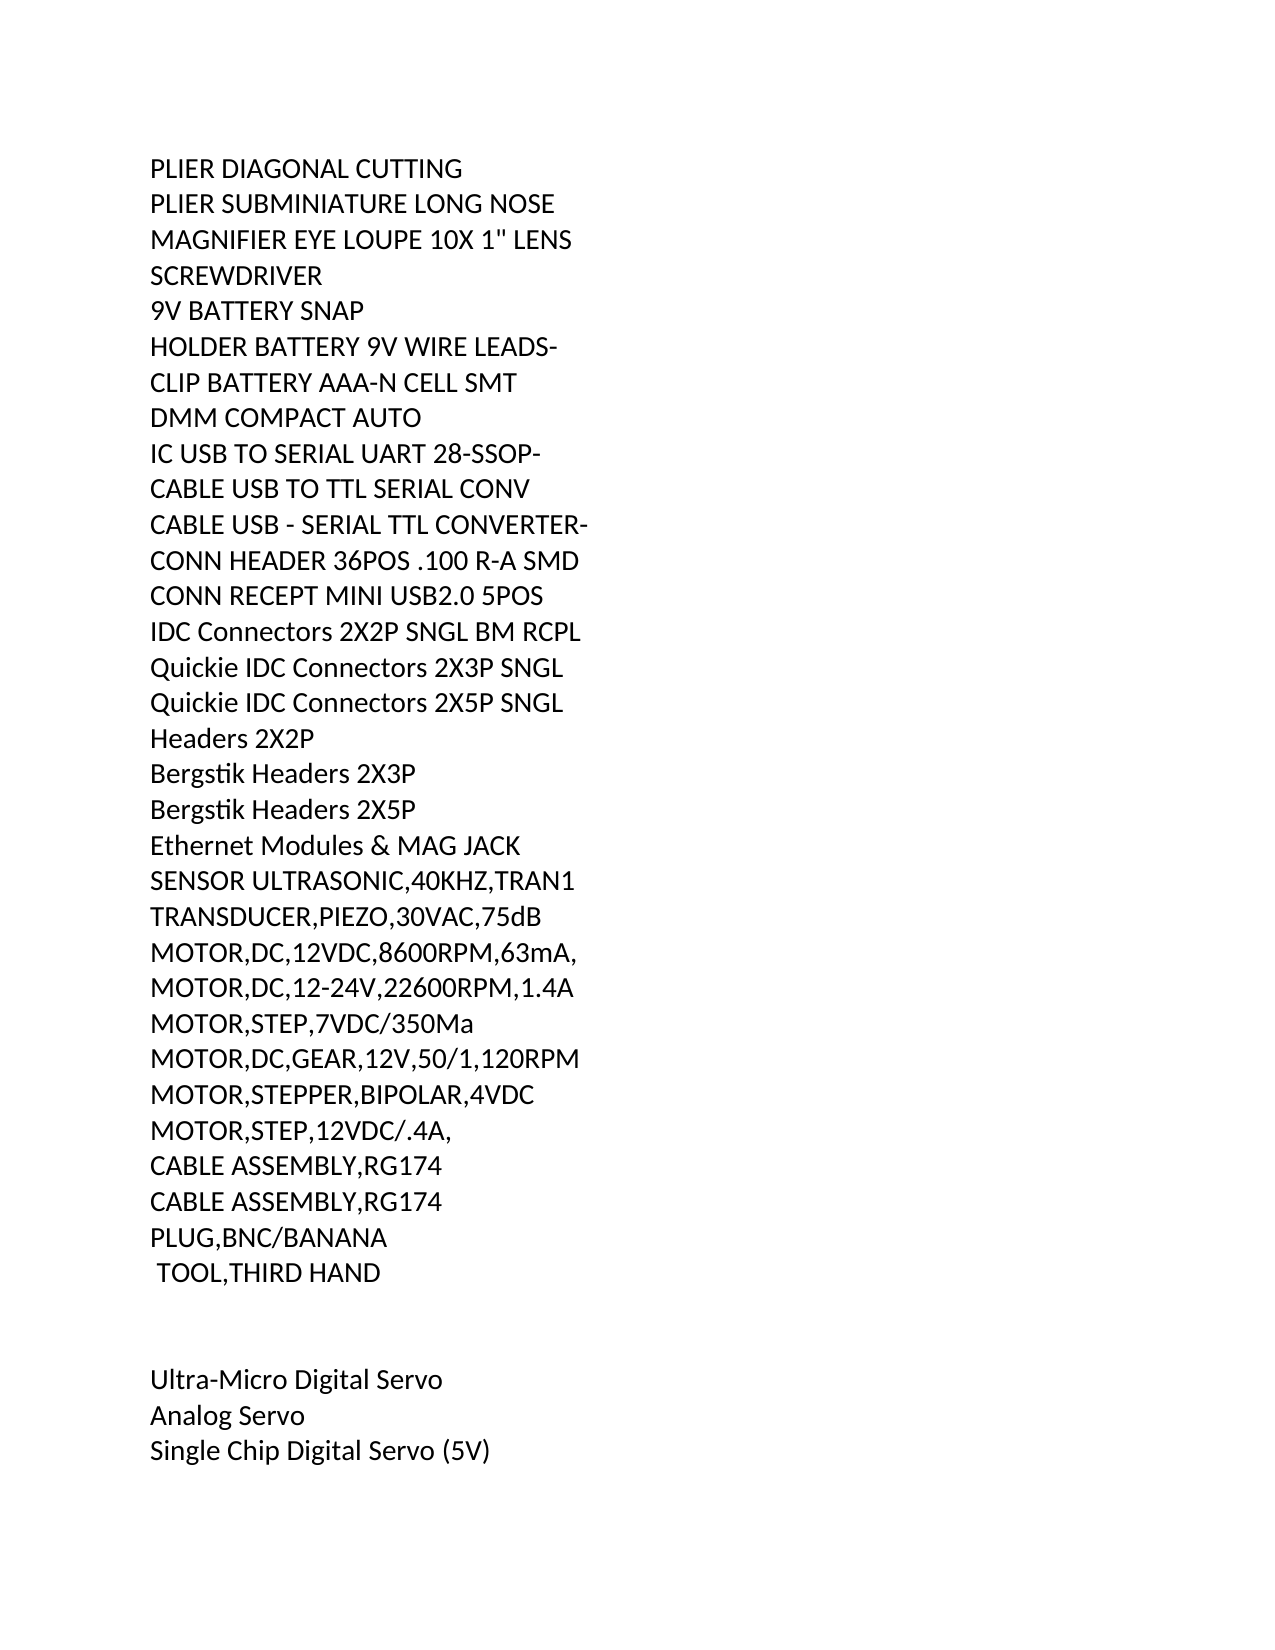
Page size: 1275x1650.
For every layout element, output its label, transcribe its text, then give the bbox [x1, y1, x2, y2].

text PLIER SUBMINIATURE LONG NOSE [150, 186, 1125, 221]
text MOTOR,STEP,12VDC/.4A, [150, 1112, 1125, 1147]
text Ultra-Micro Digital Servo [150, 1361, 1125, 1397]
text TOOL,THIRD HAND [150, 1254, 1125, 1290]
text CLIP BATTERY AAA-N CELL SMT [150, 364, 1125, 399]
text MOTOR,DC,GEAR,12V,50/1,120RPM [150, 1041, 1125, 1076]
text IDC Connectors 2X2P SNGL BM RCPL [150, 613, 1125, 649]
text CABLE ASSEMBLY,RG174 [150, 1147, 1125, 1183]
text Analog Servo [150, 1397, 1125, 1432]
text PLUG,BNC/BANANA [150, 1219, 1125, 1254]
text MAGNIFIER EYE LOUPE 10X 1" LENS [150, 221, 1125, 257]
text Bergstik Headers 2X5P [150, 791, 1125, 827]
text Headers 2X2P [150, 720, 1125, 756]
text CABLE ASSEMBLY,RG174 [150, 1183, 1125, 1219]
text IC USB TO SERIAL UART 28-SSOP- [150, 435, 1125, 471]
text SCREWDRIVER [150, 257, 1125, 292]
text Single Chip Digital Servo (5V) [150, 1432, 1125, 1468]
text Quickie IDC Connectors 2X3P SNGL [150, 649, 1125, 684]
text MOTOR,DC,12VDC,8600RPM,63mA, [150, 934, 1125, 969]
text HOLDER BATTERY 9V WIRE LEADS- [150, 328, 1125, 364]
text MOTOR,STEPPER,BIPOLAR,4VDC [150, 1076, 1125, 1112]
text Bergstik Headers 2X3P [150, 756, 1125, 791]
text SENSOR ULTRASONIC,40KHZ,TRAN1 [150, 862, 1125, 898]
text MOTOR,STEP,7VDC/350Ma [150, 1005, 1125, 1041]
text CABLE USB TO TTL SERIAL CONV [150, 471, 1125, 506]
text CONN HEADER 36POS .100 R-A SMD [150, 542, 1125, 577]
text Quickie IDC Connectors 2X5P SNGL [150, 684, 1125, 720]
text 9V BATTERY SNAP [150, 292, 1125, 328]
text Ethernet Modules & MAG JACK [150, 827, 1125, 862]
text CONN RECEPT MINI USB2.0 5POS [150, 577, 1125, 613]
text DMM COMPACT AUTO [150, 399, 1125, 435]
text CABLE USB - SERIAL TTL CONVERTER- [150, 506, 1125, 542]
text TRANSDUCER,PIEZO,30VAC,75dB [150, 898, 1125, 934]
text PLIER DIAGONAL CUTTING [150, 150, 1125, 186]
text MOTOR,DC,12-24V,22600RPM,1.4A [150, 969, 1125, 1005]
